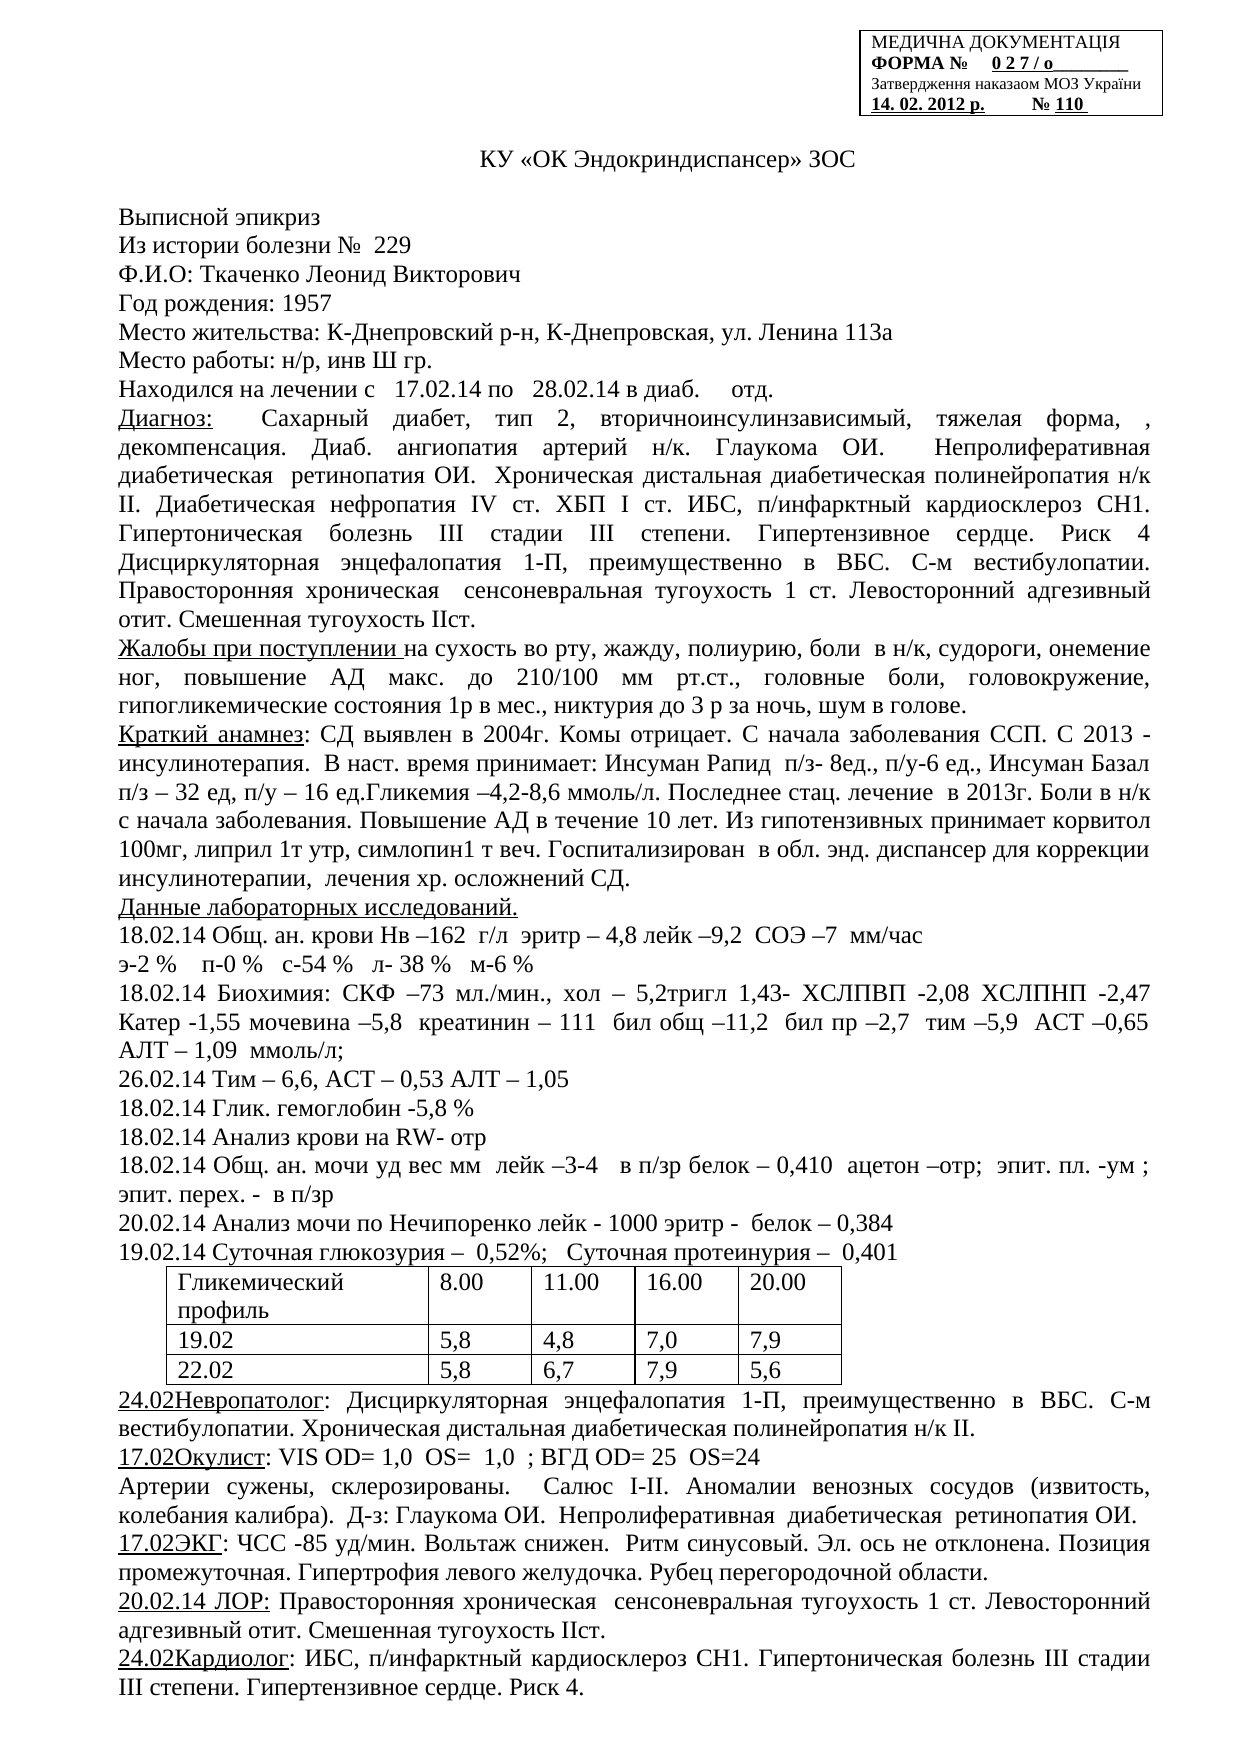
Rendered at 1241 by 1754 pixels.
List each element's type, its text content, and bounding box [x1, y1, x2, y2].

subtitle Из истории болезни № 229 [118, 231, 1152, 259]
text Год рождения: 1957 [118, 288, 1152, 317]
table_cell 7,0 [636, 1325, 738, 1354]
text э-2 % п-0 % с-54 % л- 38 % м-6 % [118, 949, 1152, 978]
subtitle Выписной эпикриз [118, 202, 1158, 231]
text Место жительства: К-Днепровский р-н, К-Днепровская, ул. Ленина 113а [118, 317, 1152, 346]
table_cell 6,7 [532, 1355, 634, 1384]
table_cell 4,8 [532, 1325, 634, 1354]
text 17.02Окулист: VIS OD= 1,0 OS= 1,0 ; ВГД OD= 25 OS=24 [118, 1442, 1152, 1471]
text 24.02Невропатолог: Дисциркуляторная энцефалопатия 1-П, преимущественно в ВБС. С-м вестибулопатии. Хроническая дистальная диабетическая полинейропатия н/к II. [118, 1385, 1152, 1442]
table_header Гликемический профиль [167, 1267, 428, 1324]
subtitle КУ «ОК Эндокриндиспансер» ЗОС [177, 144, 1158, 173]
table_cell 22.02 [167, 1355, 428, 1384]
text 18.02.14 Анализ крови на RW- отр [118, 1122, 1152, 1151]
table_cell 5,6 [739, 1355, 841, 1384]
text 20.02.14 ЛОР: Правосторонняя хроническая сенсоневральная тугоухость 1 ст. Левосторонний адгезивный отит. Смешенная тугоухость IIст. [118, 1586, 1152, 1643]
table_header 8.00 [429, 1267, 531, 1324]
text 17.02ЭКГ: ЧСС -85 уд/мин. Вольтаж снижен. Ритм синусовый. Эл. ось не отклонена. Позиция промежуточная. Гипертрофия левого желудочка. Рубец перегородочной области. [118, 1528, 1152, 1586]
table_cell 7,9 [739, 1325, 841, 1354]
table_header 11.00 [532, 1267, 634, 1324]
table_cell 5,8 [429, 1325, 531, 1354]
text 26.02.14 Тим – 6,6, АСТ – 0,53 АЛТ – 1,05 [118, 1064, 1152, 1093]
text 20.02.14 Анализ мочи по Нечипоренко лейк - 1000 эритр - белок – 0,384 [118, 1208, 1152, 1237]
text 24.02Кардиолог: ИБС, п/инфарктный кардиосклероз СН1. Гипертоническая болезнь III стадии III степени. Гипертензивное сердце. Риск 4. [118, 1643, 1152, 1701]
table_cell 19.02 [167, 1325, 428, 1354]
text Диагноз: Сахарный диабет, тип 2, вторичноинсулинзависимый, тяжелая форма, , декомпенсация. Диаб. ангиопатия артерий н/к. Глаукома ОИ. Непролиферативная диабетическая ретинопатия ОИ. Хроническая дистальная диабетическая полинейропатия н/к II. Диабетическая нефропатия IV ст. ХБП I ст. ИБС, п/инфарктный кардиосклероз СН1. Гипертоническая болезнь III стадии III степени. Гипертензивное сердце. Риск 4 Дисциркуляторная энцефалопатия 1-П, преимущественно в ВБС. С-м вестибулопатии. Правосторонняя хроническая сенсоневральная тугоухость 1 ст. Левосторонний адгезивный отит. Смешенная тугоухость IIст. [118, 403, 1152, 633]
table_header 20.00 [739, 1267, 841, 1324]
text Краткий анамнез: СД выявлен в 2004г. Комы отрицает. С начала заболевания ССП. С 2013 - инсулинотерапия. В наст. время принимает: Инсуман Рапид п/з- 8ед., п/у-6 ед., Инсуман Базал п/з – 32 ед, п/у – 16 ед.Гликемия –4,2-8,6 ммоль/л. Последнее стац. лечение в 2013г. Боли в н/к с начала заболевания. Повышение АД в течение 10 лет. Из гипотензивных принимает корвитол 100мг, липрил 1т утр, симлопин1 т веч. Госпитализирован в обл. энд. диспансер для коррекции инсулинотерапии, лечения хр. осложнений СД. [118, 719, 1152, 892]
table_header 16.00 [636, 1267, 738, 1324]
text Данные лабораторных исследований. [118, 892, 1152, 921]
subtitle 18.02.14 Общ. ан. мочи уд вес мм лейк –3-4 в п/зр белок – 0,410 ацетон –отр; эпит. пл. -ум ; эпит. перех. - в п/зр [118, 1151, 1152, 1208]
text Находился на лечении с 17.02.14 по 28.02.14 в диаб. отд. [118, 374, 1152, 403]
subtitle Ф.И.О: Ткаченко Леонид Викторович [118, 259, 1152, 288]
text Место работы: н/р, инв Ш гр. [118, 346, 1152, 374]
table_cell 5,8 [429, 1355, 531, 1384]
text Артерии сужены, склерозированы. Салюс I-II. Аномалии венозных сосудов (извитость, колебания калибра). Д-з: Глаукома ОИ. Непролиферативная диабетическая ретинопатия ОИ. [118, 1471, 1152, 1528]
text 18.02.14 Общ. ан. крови Нв –162 г/л эритр – 4,8 лейк –9,2 СОЭ –7 мм/час [118, 921, 1152, 949]
text 18.02.14 Глик. гемоглобин -5,8 % [118, 1093, 1152, 1122]
text Жалобы при поступлении на сухость во рту, жажду, полиурию, боли в н/к, судороги, онемение ног, повышение АД макс. до 210/100 мм рт.ст., головные боли, головокружение, гипогликемические состояния 1р в мес., никтурия до 3 р за ночь, шум в голове. [118, 633, 1152, 719]
table_cell 7,9 [636, 1355, 738, 1384]
text 19.02.14 Суточная глюкозурия – 0,52%; Суточная протеинурия – 0,401 [118, 1237, 1152, 1266]
text 18.02.14 Биохимия: СКФ –73 мл./мин., хол – 5,2тригл 1,43- ХСЛПВП -2,08 ХСЛПНП -2,47 Катер -1,55 мочевина –5,8 креатинин – 111 бил общ –11,2 бил пр –2,7 тим –5,9 АСТ –0,65 АЛТ – 1,09 ммоль/л; [118, 978, 1152, 1064]
